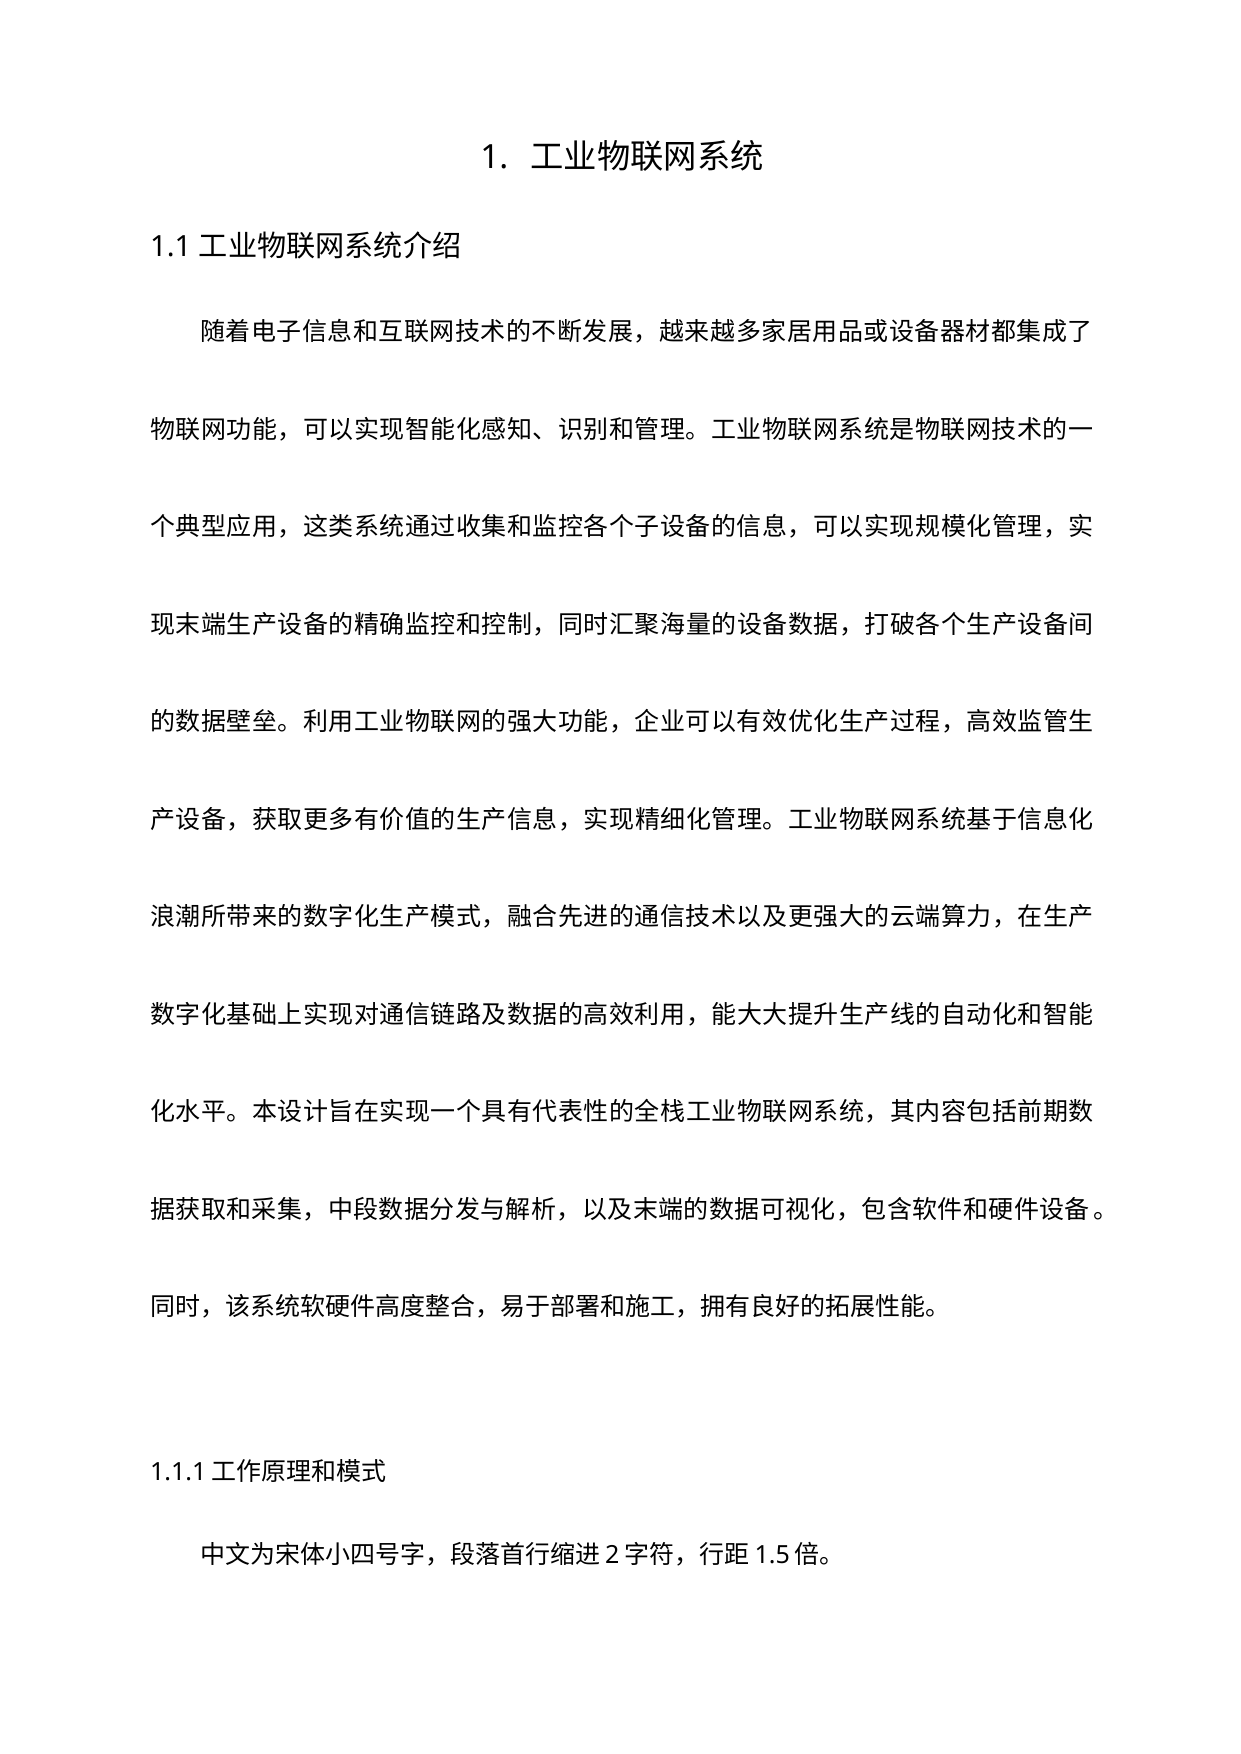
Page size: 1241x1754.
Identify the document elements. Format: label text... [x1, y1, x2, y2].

text 随着电子信息和互联网技术的不断发展，越来越多家居用品或设备器材都集成了物联网功能，可以实现智能化感知、识别和管理。工业物联网系统是物联网技术的一个典型应用，这类系统通过收集和监控各个子设备的信息，可以实现规模化管理，实现末端生产设备的精确监控和控制，同时汇聚海量的设备数据，打破各个生产设备间的数据壁垒。利用工业物联网的强大功能，企业可以有效优化生产过程，高效监管生产设备，获取更多有价值的生产信息，实现精细化管理。工业物联网系统基于信息化浪潮所带来的数字化生产模式，融合先进的通信技术以及更强大的云端算力，在生产数字化基础上实现对通信链路及数据的高效利用，能大大提升生产线的自动化和智能化水平。本设计旨在实现一个具有代表性的全栈工业物联网系统，其内容包括前期数据获取和采集，中段数据分发与解析，以及末端的数据可视化，包含软件和硬件设备。同时，该系统软硬件高度整合，易于部署和施工，拥有良好的拓展性能。 [150, 297, 1094, 1337]
list 工业物联网系统 [150, 122, 1094, 187]
text 1.1 工业物联网系统介绍 [150, 211, 1094, 276]
text 中文为宋体小四号字，段落首行缩进2字符，行距1.5倍。 [150, 1521, 1094, 1586]
text 1.1.1工作原理和模式 [150, 1437, 1094, 1502]
